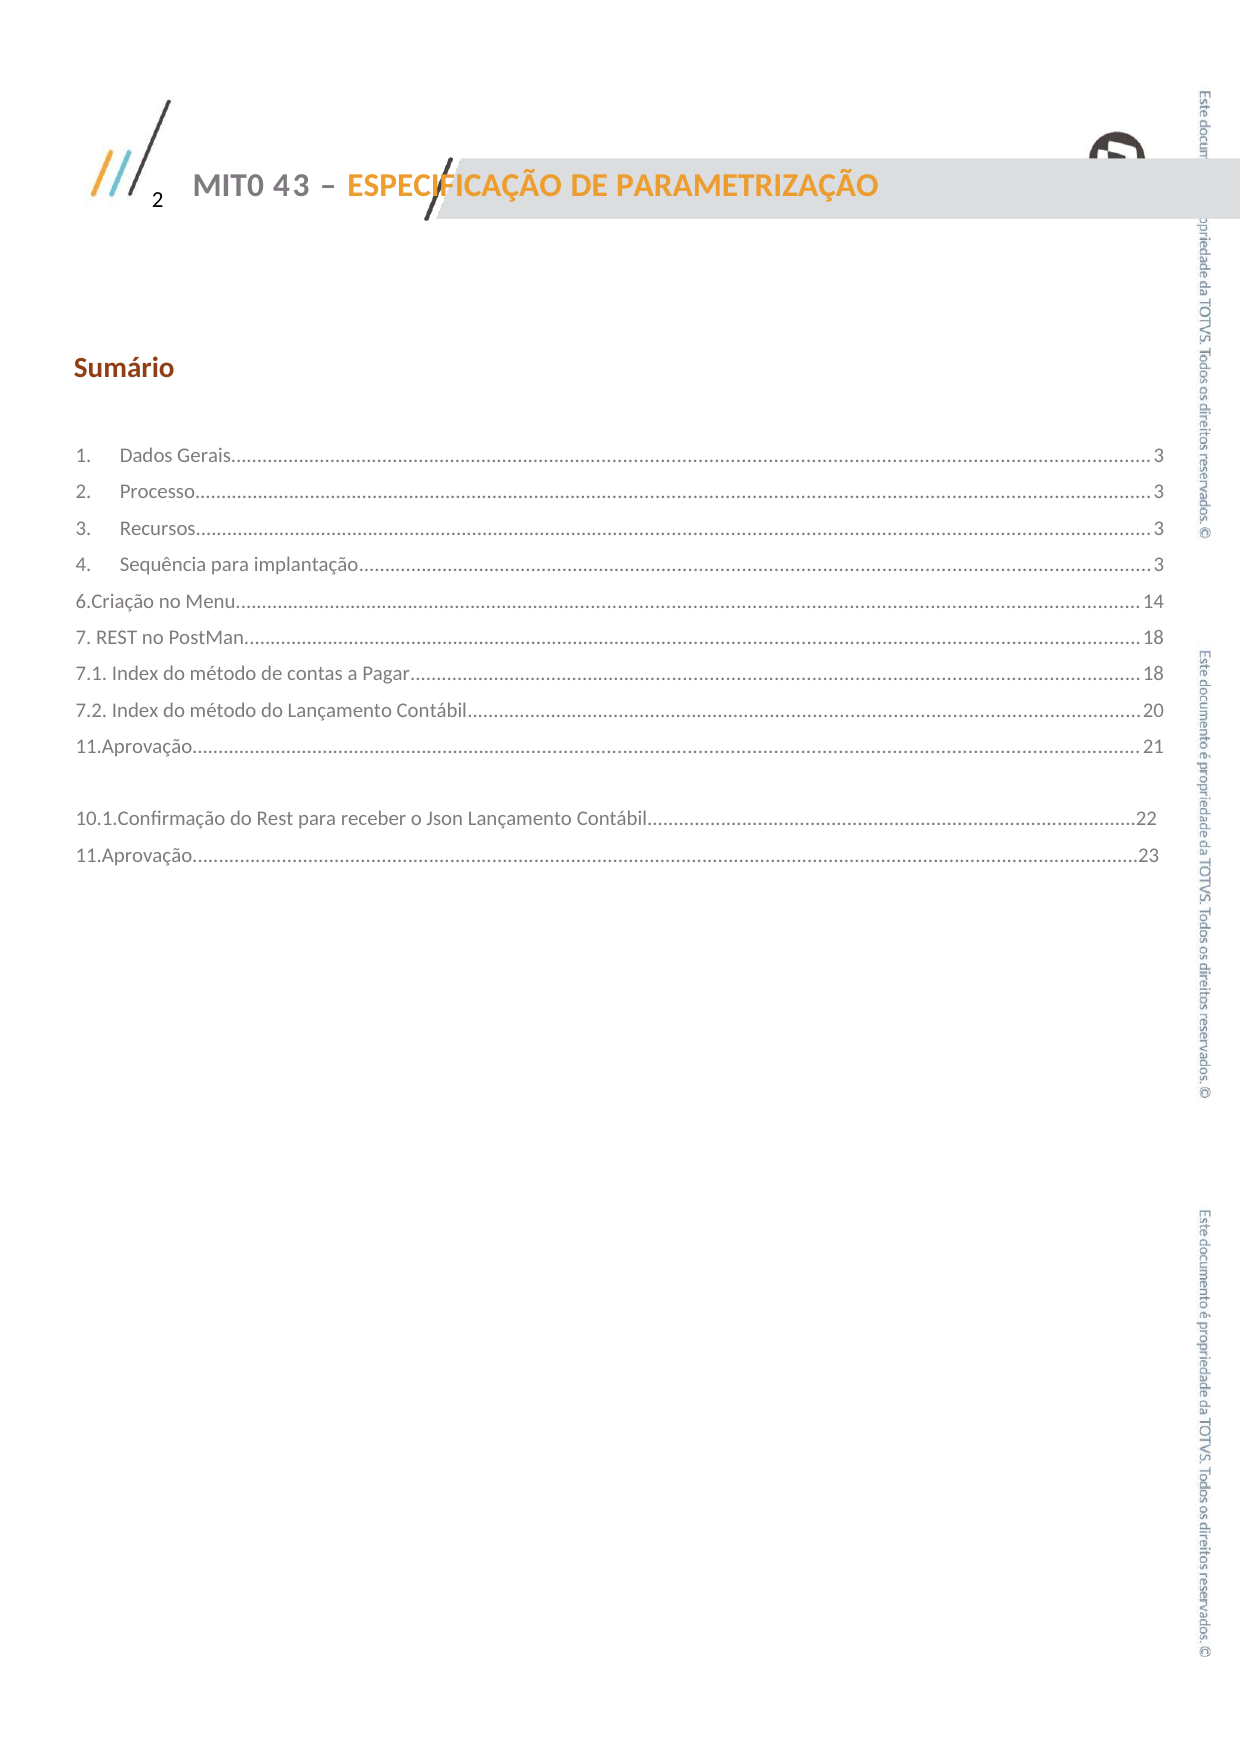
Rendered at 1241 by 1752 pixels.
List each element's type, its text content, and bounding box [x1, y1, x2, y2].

text Sumário [74, 349, 1166, 385]
picture [73, 73, 1240, 1657]
